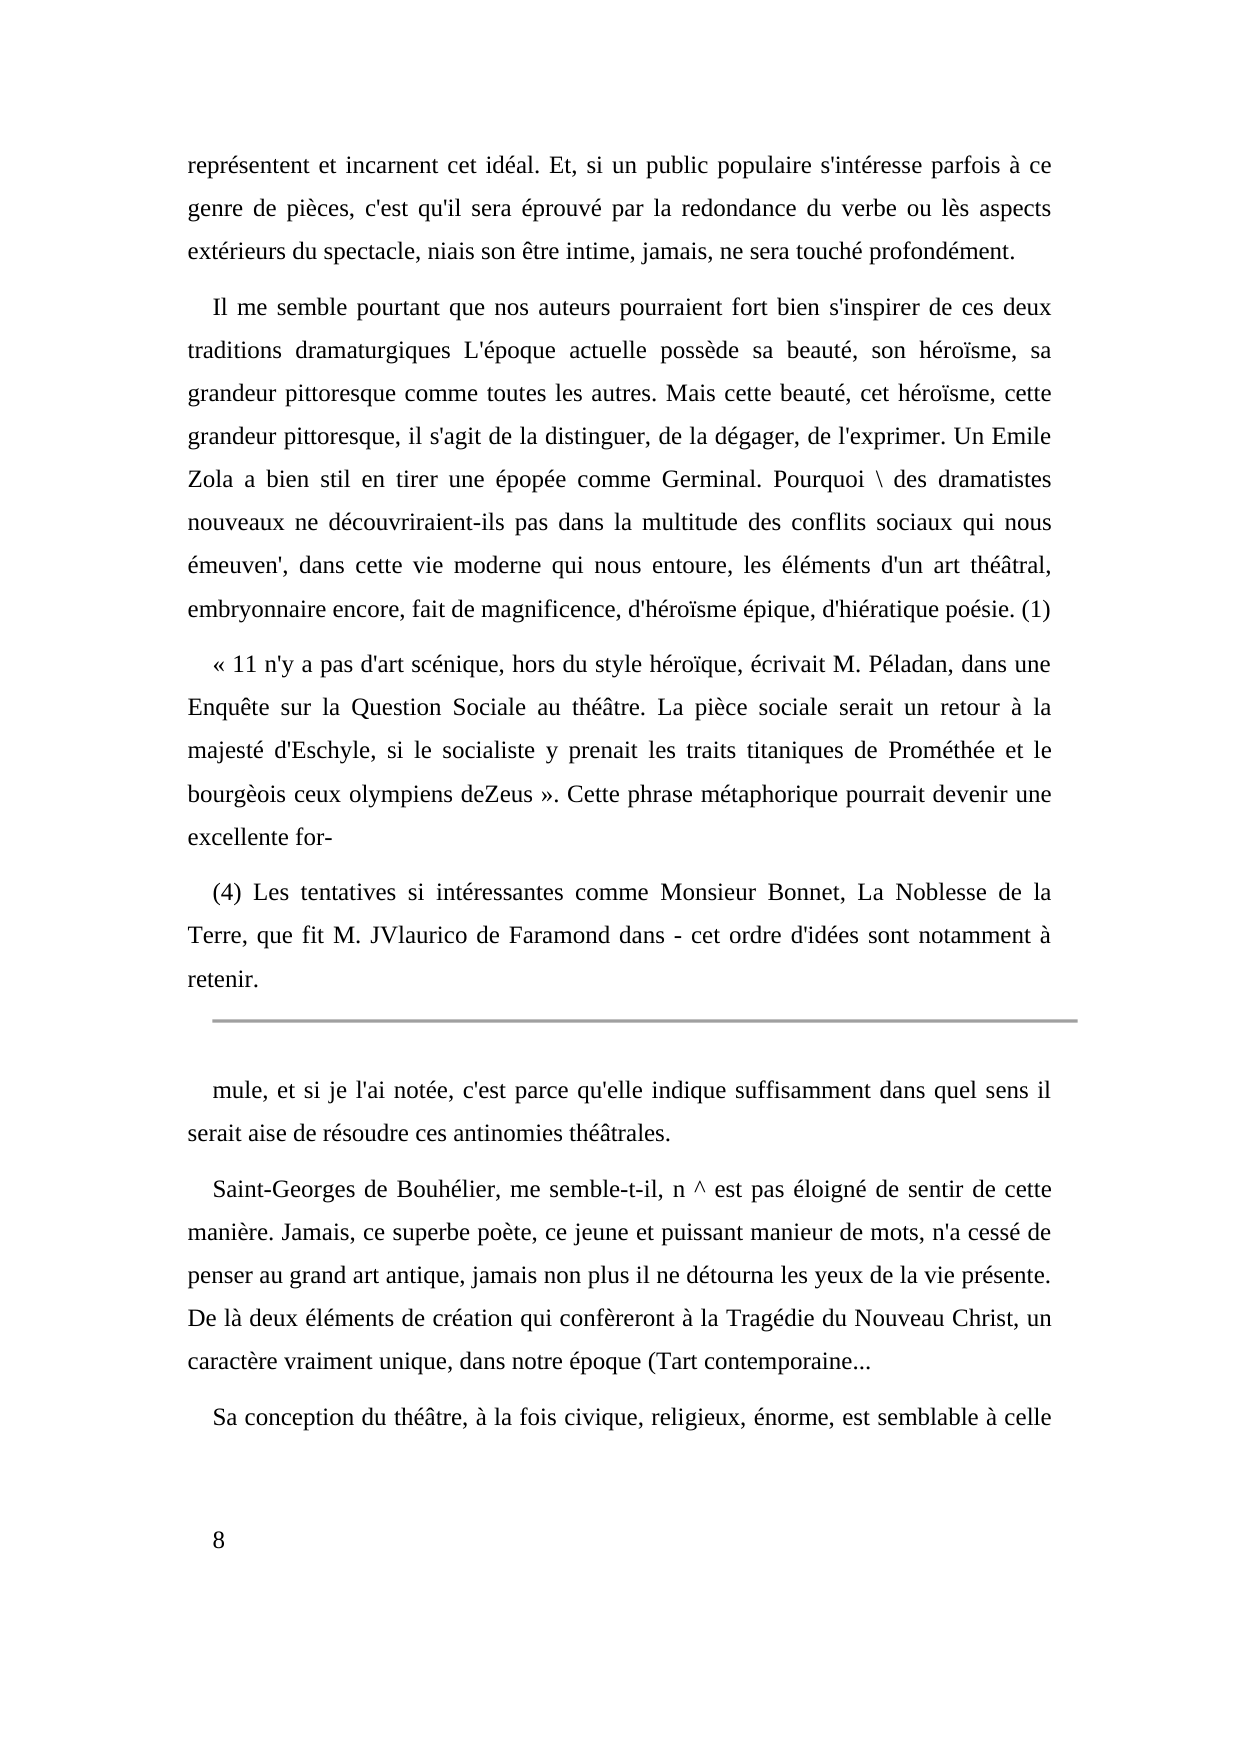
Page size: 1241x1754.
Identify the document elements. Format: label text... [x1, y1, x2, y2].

text Il me semble pourtant que nos auteurs pourraient fort bien s'inspirer de ces deux traditions dramaturgiques L'époque actuelle possède sa beauté, son héroïsme, sa grandeur pittoresque comme toutes les autres. Mais cette beauté, cet héroïsme, cette grandeur pittoresque, il s'agit de la distinguer, de la dégager, de l'exprimer. Un Emile Zola a bien stil en tirer une épopée comme Germinal. Pourquoi \ des dramatistes nouveaux ne découvriraient-ils pas dans la multitude des conflits sociaux qui nous émeuven', dans cette vie moderne qui nous entoure, les éléments d'un art théâtral, embryonnaire encore, fait de magnificence, d'héroïsme épique, d'hiératique poésie. (1) [187, 292, 1053, 622]
text « 11 n'y a pas d'art scénique, hors du style héroïque, écrivait M. Péladan, dans une Enquête sur la Question Sociale au théâtre. La pièce sociale serait un retour à la majesté d'Eschyle, si le socialiste y prenait les traits titaniques de Prométhée et le bourgèois ceux olympiens deZeus ». Cette phrase métaphorique pourrait devenir une excellente for- [187, 649, 1053, 851]
text mule, et si je l'ai notée, c'est parce qu'elle indique suffisamment dans quel sens il serait aise de résoudre ces antinomies théâtrales. [187, 1075, 1053, 1147]
text (4) Les tentatives si intéressantes comme Monsieur Bonnet, La Noblesse de la Terre, que fit M. JVlaurico de Faramond dans - cet ordre d'idées sont notamment à retenir. [187, 877, 1053, 992]
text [187, 150, 1053, 265]
text Saint-Georges de Bouhélier, me semble-t-il, n ^ est pas éloigné de sentir de cette manière. Jamais, ce superbe poète, ce jeune et puissant manieur de mots, n'a cessé de penser au grand art antique, jamais non plus il ne détourna les yeux de la vie présente. De là deux éléments de création qui confèreront à la Tragédie du Nouveau Christ, un caractère vraiment unique, dans notre époque (Tart contemporaine... [187, 1174, 1053, 1375]
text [187, 1402, 1053, 1431]
